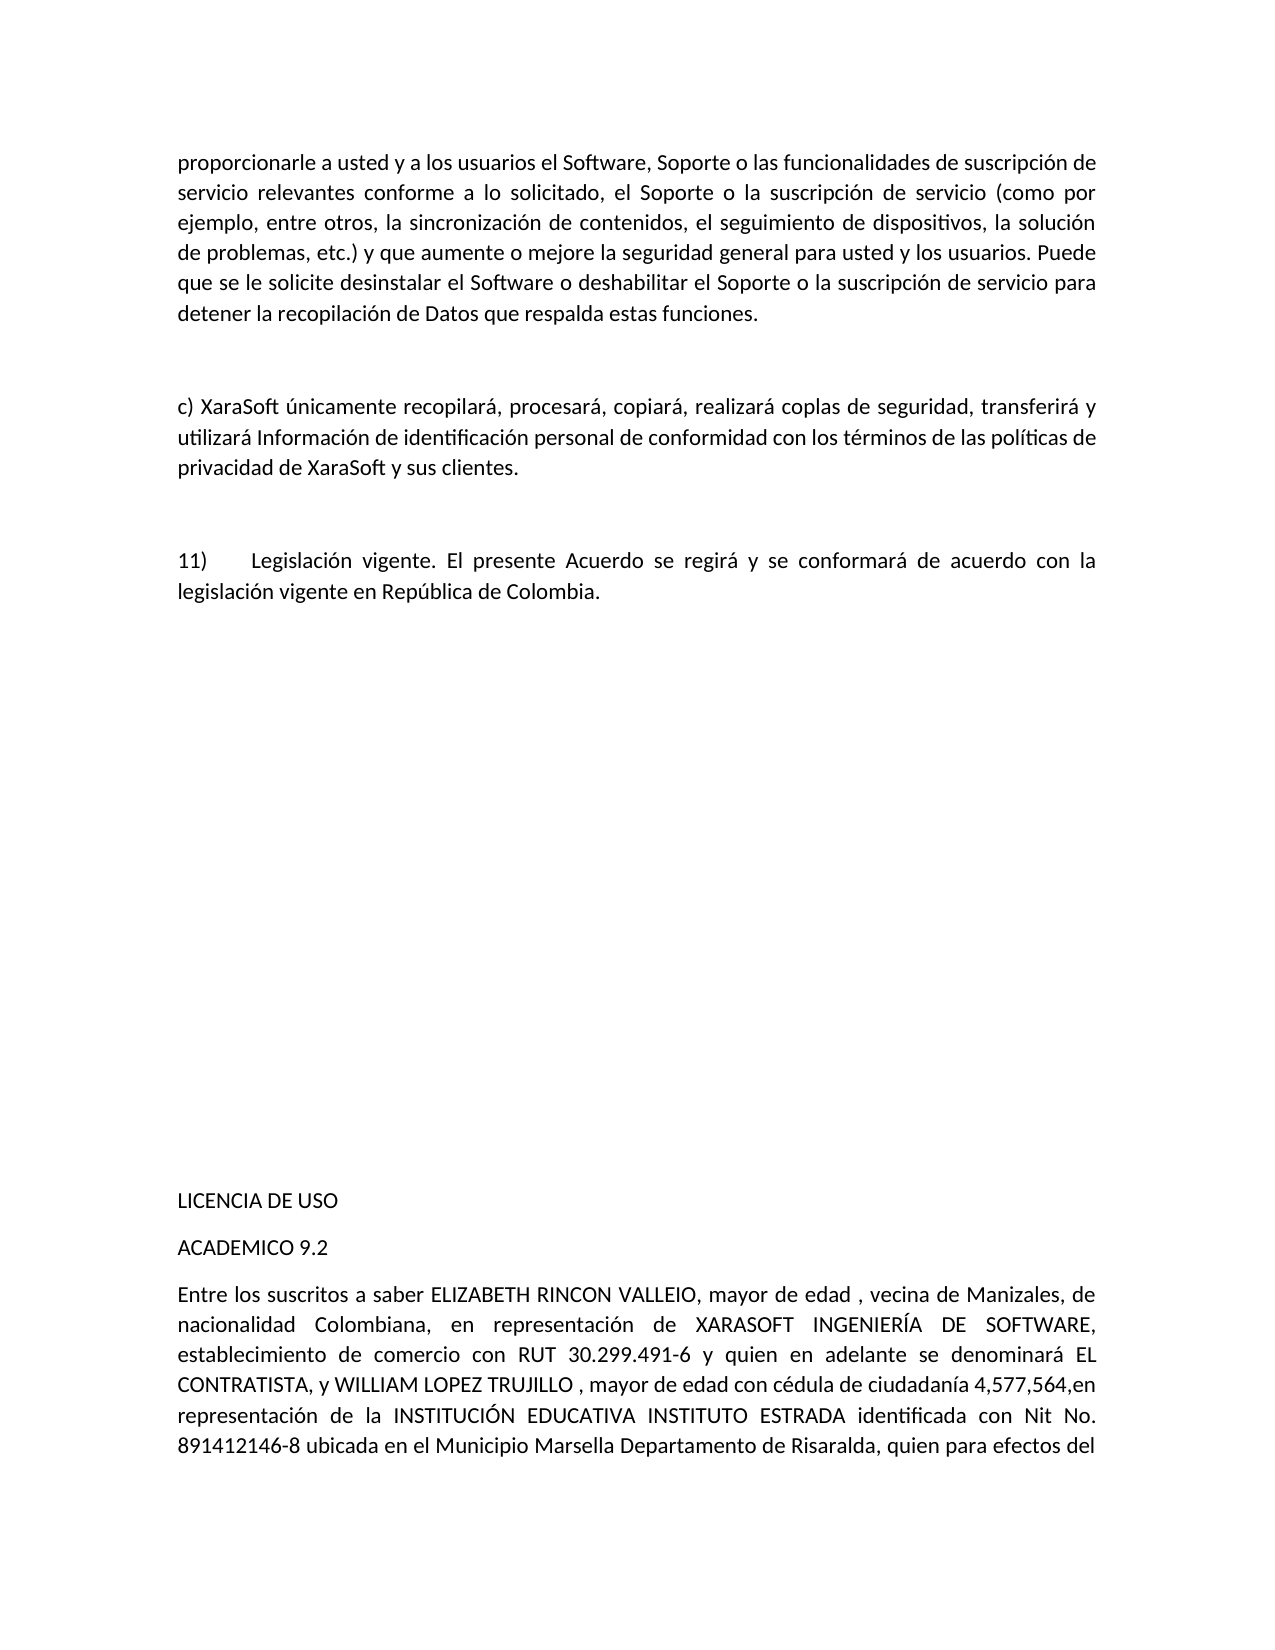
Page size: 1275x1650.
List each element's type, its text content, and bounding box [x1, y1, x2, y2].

text ACADEMICO 9.2 [177, 1233, 1098, 1261]
text 11) Legislación vigente. El presente Acuerdo se regirá y se conformará de acuerdo con la legislación vigente en República de Colombia. [177, 547, 1098, 605]
text LICENCIA DE USO [177, 1186, 1098, 1214]
text c) XaraSoft únicamente recopilará, procesará, copiará, realizará coplas de seguridad, transferirá y utilizará Información de identificación personal de conformidad con los términos de las políticas de privacidad de XaraSoft y sus clientes. [177, 392, 1098, 481]
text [177, 148, 1098, 327]
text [177, 1280, 1098, 1459]
